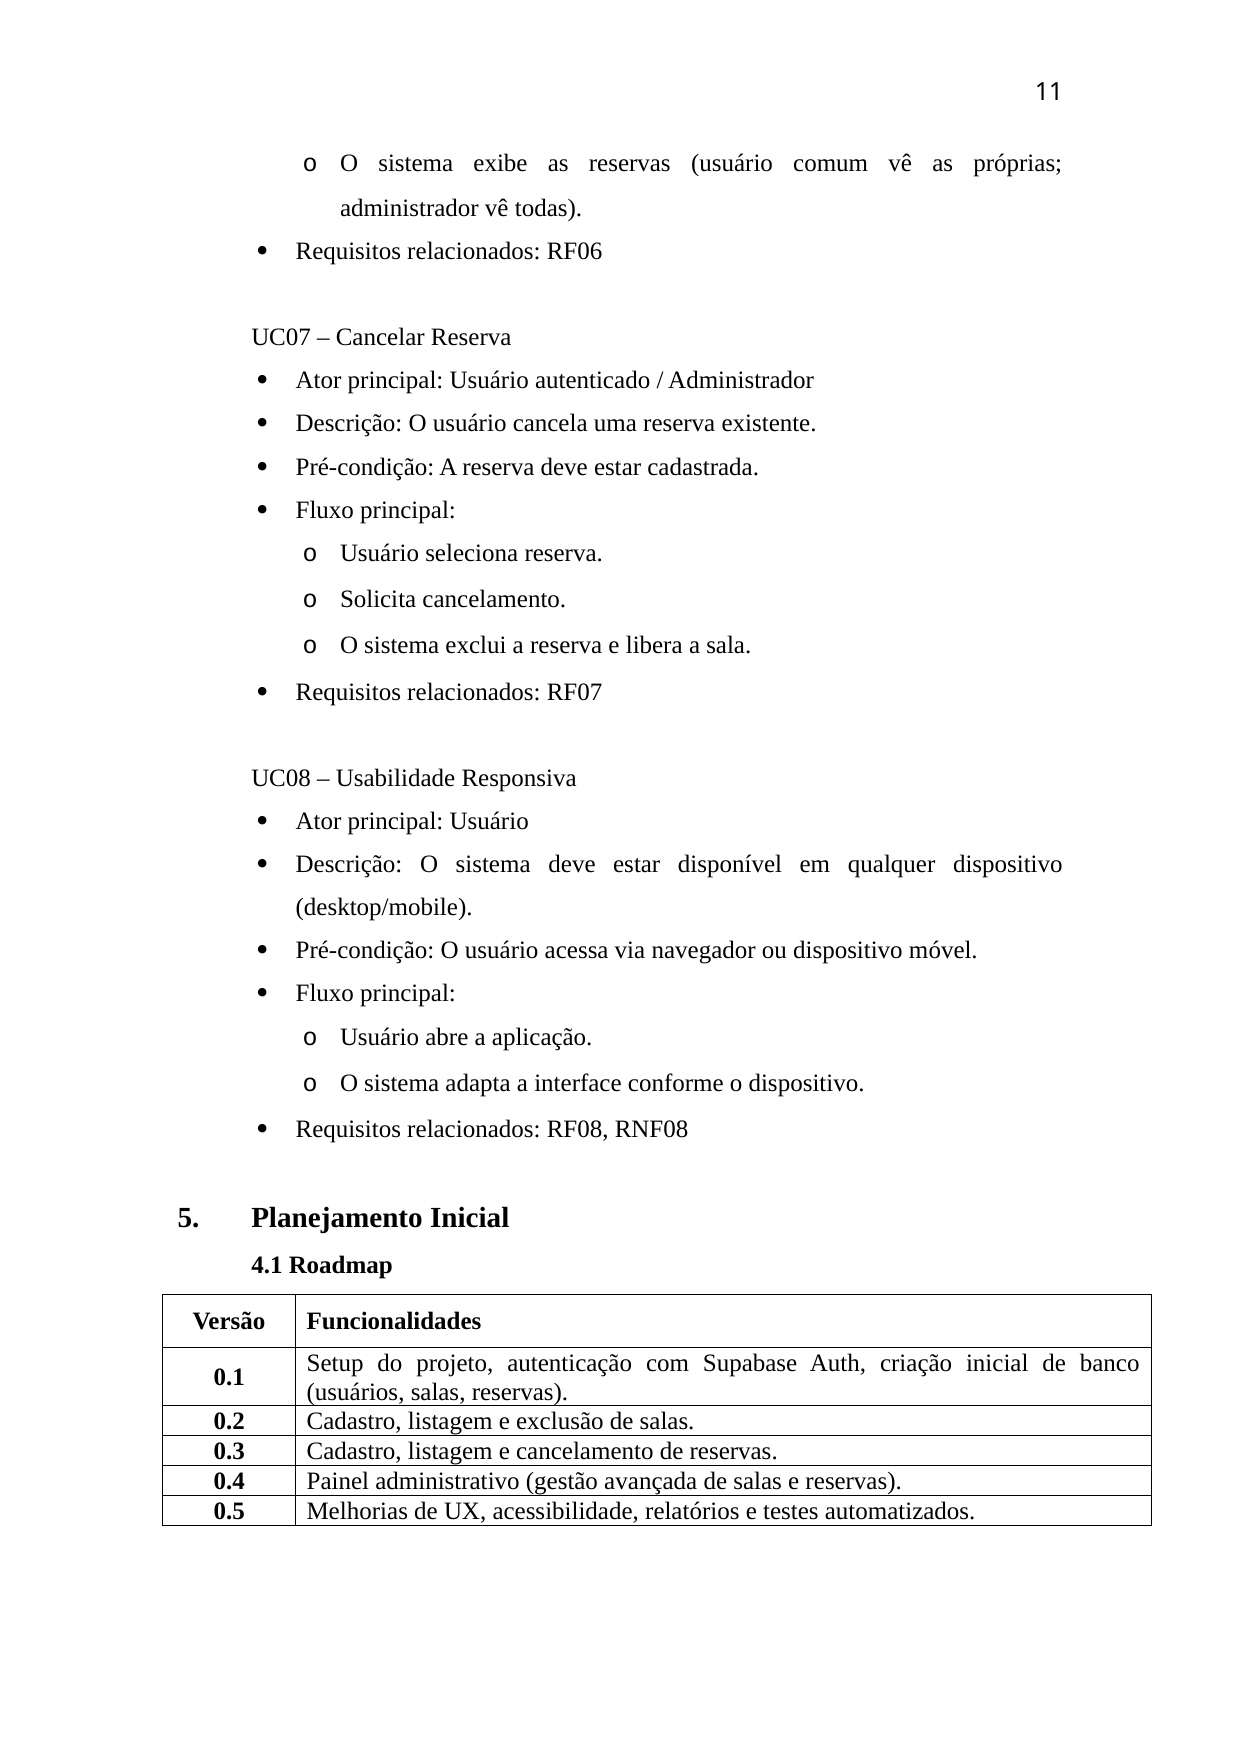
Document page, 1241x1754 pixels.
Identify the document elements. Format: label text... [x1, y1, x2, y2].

table_cell Cadastro, listagem e exclusão de salas. [296, 1406, 1151, 1435]
table_cell 0.2 [163, 1406, 295, 1435]
table_cell 0.4 [163, 1466, 295, 1495]
text UC08 – Usabilidade Responsiva [177, 763, 1063, 792]
list O sistema exibe as reservas (usuário comum vê as próprias; administrador vê todas). [302, 148, 1063, 222]
list Descrição: O sistema deve estar disponível em qualquer dispositivo (desktop/mobile). [258, 849, 1063, 921]
list Requisitos relacionados: RF08, RNF08 [258, 1114, 1063, 1143]
text UC07 – Cancelar Reserva [177, 322, 1063, 351]
list Pré-condição: O usuário acessa via navegador ou dispositivo móvel. [258, 935, 1063, 964]
list Fluxo principal: [258, 495, 1063, 523]
list Ator principal: Usuário [258, 806, 1063, 835]
list O sistema exclui a reserva e libera a sala. [302, 630, 1063, 661]
table_cell Cadastro, listagem e cancelamento de reservas. [296, 1436, 1151, 1465]
list Fluxo principal: [258, 978, 1063, 1007]
subtitle 4.1 Roadmap [177, 1251, 1063, 1279]
table_cell 0.5 [163, 1496, 295, 1524]
list Requisitos relacionados: RF06 [258, 236, 1063, 265]
table_cell Melhorias de UX, acessibilidade, relatórios e testes automatizados. [296, 1496, 1151, 1524]
table_cell 0.3 [163, 1436, 295, 1465]
table_header Funcionalidades [296, 1295, 1151, 1347]
list Requisitos relacionados: RF07 [258, 677, 1063, 705]
list Pré-condição: A reserva deve estar cadastrada. [258, 452, 1063, 480]
list O sistema adapta a interface conforme o dispositivo. [302, 1068, 1063, 1099]
table_cell Painel administrativo (gestão avançada de salas e reservas). [296, 1466, 1151, 1495]
list Usuário abre a aplicação. [302, 1022, 1063, 1052]
list Solicita cancelamento. [302, 584, 1063, 615]
list Descrição: O usuário cancela uma reserva existente. [258, 408, 1063, 437]
table_cell 0.1 [163, 1348, 295, 1405]
table_cell Setup do projeto, autenticação com Supabase Auth, criação inicial de banco (usuários, salas, reservas). [296, 1348, 1151, 1405]
table_header Versão [163, 1295, 295, 1347]
subtitle Planejamento Inicial [177, 1200, 1063, 1234]
list Usuário seleciona reserva. [302, 538, 1063, 569]
list Ator principal: Usuário autenticado / Administrador [258, 365, 1063, 394]
